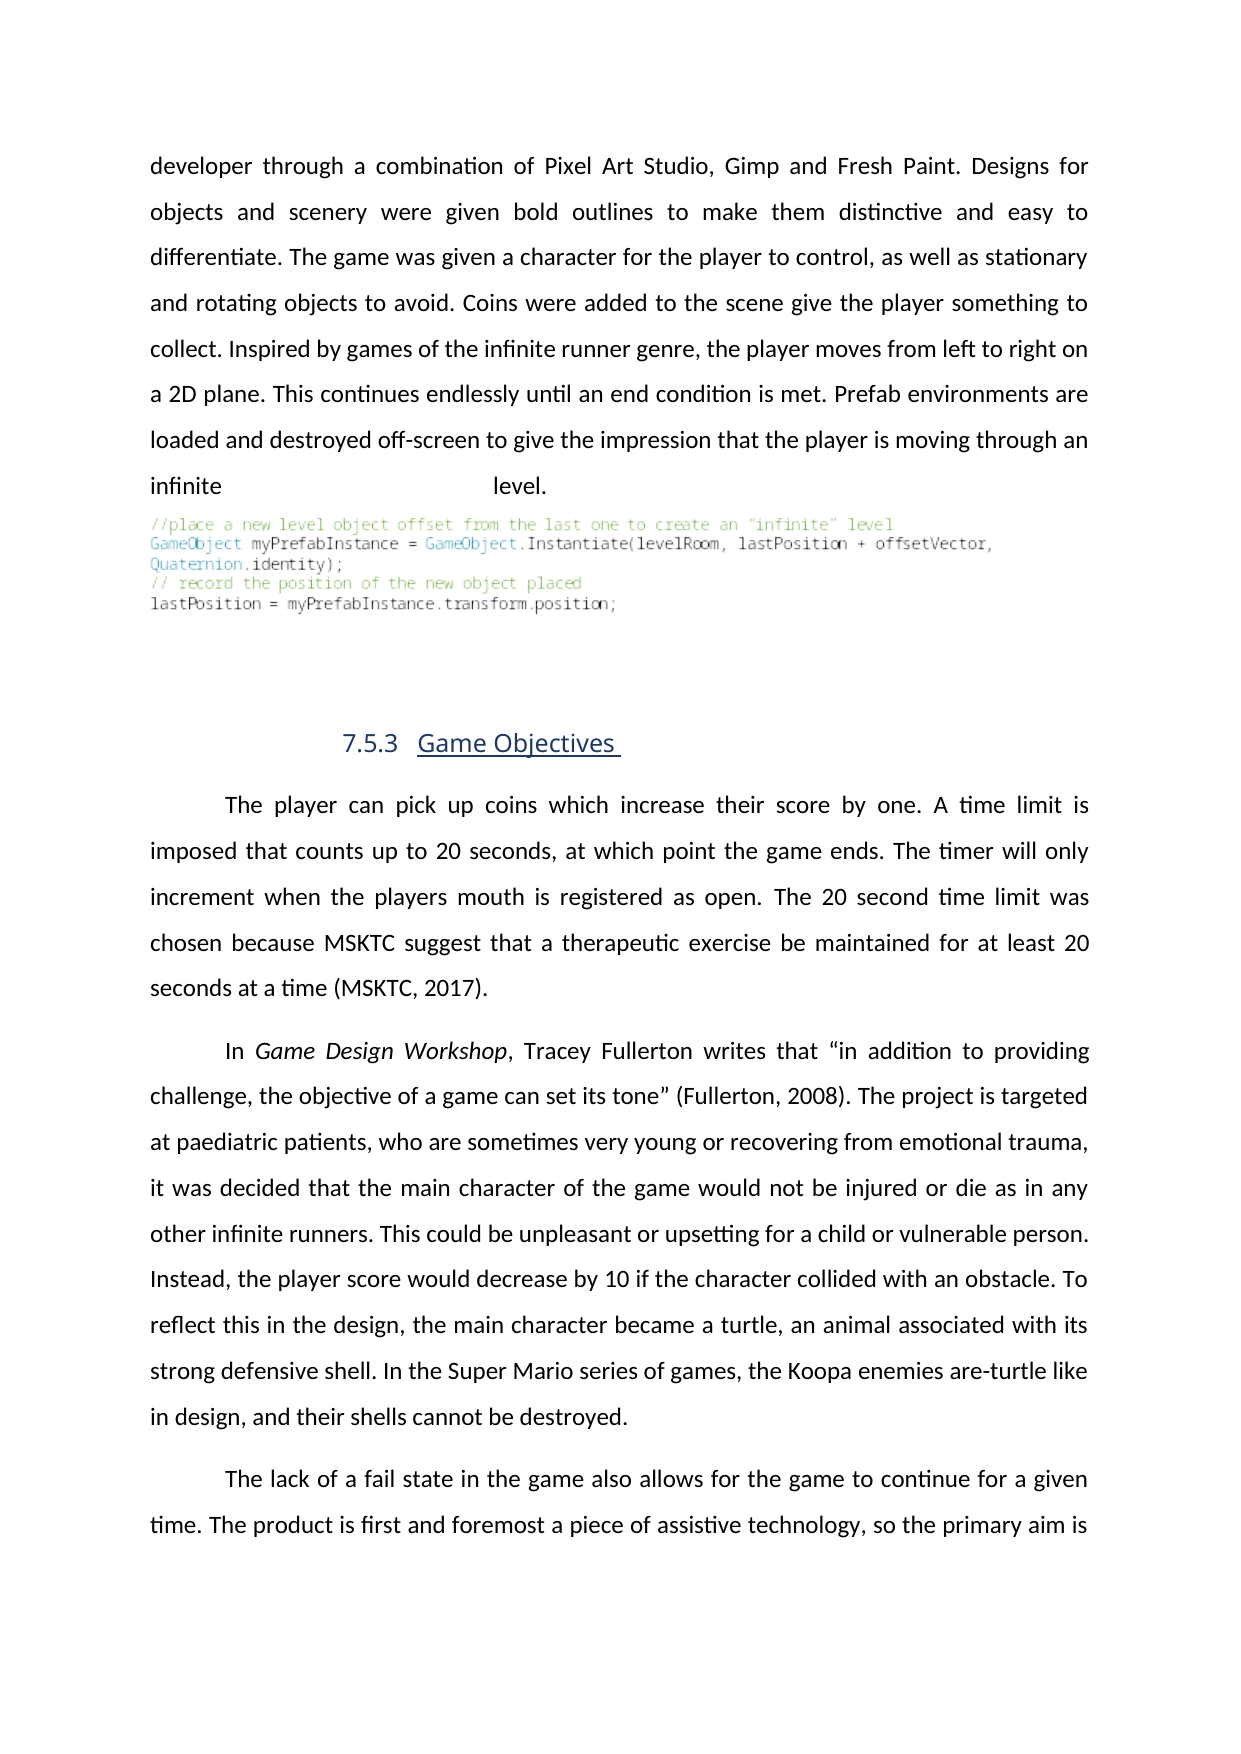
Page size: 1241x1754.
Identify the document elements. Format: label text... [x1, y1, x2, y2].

text In Game Design Workshop, Tracey Fullerton writes that “in addition to providing challenge, the objective of a game can set its tone” (Fullerton, 2008). The project is targeted at paediatric patients, who are sometimes very young or recovering from emotional trauma, it was decided that the main character of the game would not be injured or die as in any other infinite runners. This could be unpleasant or upsetting for a child or vulnerable person. Instead, the player score would decrease by 10 if the character collided with an obstacle. To reflect this in the design, the main character became a turtle, an animal associated with its strong defensive shell. In the Super Mario series of games, the Koopa enemies are-turtle like in design, and their shells cannot be destroyed. [150, 1035, 1090, 1431]
subtitle Game Objectives [342, 726, 1090, 760]
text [150, 1463, 1090, 1539]
text The player can pick up coins which increase their score by one. A time limit is imposed that counts up to 20 seconds, at which point the game ends. The timer will only increment when the players mouth is registered as open. The 20 second time limit was chosen because MSKTC suggest that a therapeutic exercise be maintained for at least 20 seconds at a time (MSKTC, 2017). [150, 789, 1090, 1003]
